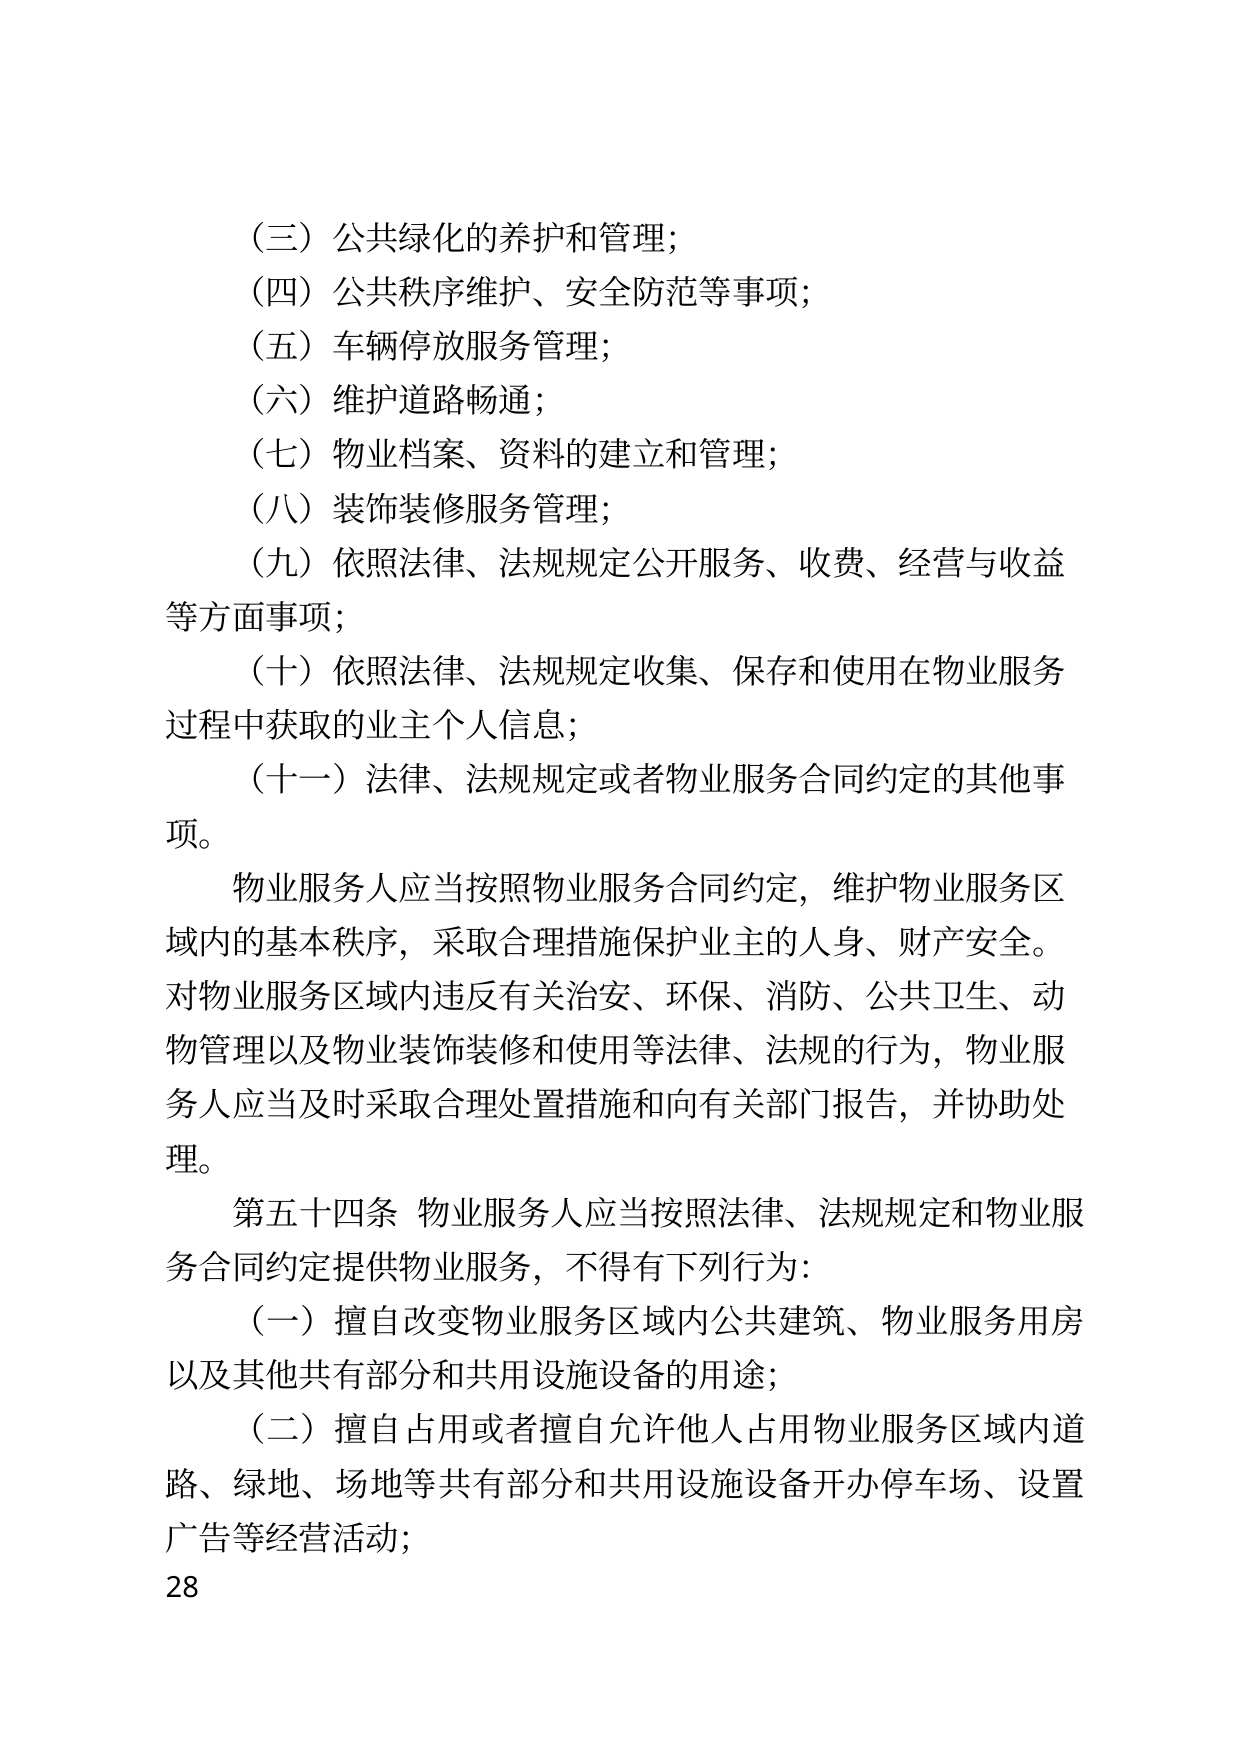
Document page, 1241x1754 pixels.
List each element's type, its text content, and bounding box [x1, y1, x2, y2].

text （一）擅自改变物业服务区域内公共建筑、物业服务用房以及其他共有部分和共用设施设备的用途； [165, 1290, 1087, 1398]
text （二）擅自占用或者擅自允许他人占用物业服务区域内道路、绿地、场地等共有部分和共用设施设备开办停车场、设置广告等经营活动； [165, 1398, 1087, 1561]
text 第五十四条 物业服务人应当按照法律、法规规定和物业服务合同约定提供物业服务，不得有下列行为： [165, 1182, 1087, 1290]
text （八）装饰装修服务管理； [165, 478, 1087, 532]
text 物业服务人应当按照物业服务合同约定，维护物业服务区域内的基本秩序，采取合理措施保护业主的人身、财产安全。对物业服务区域内违反有关治安、环保、消防、公共卫生、动物管理以及物业装饰装修和使用等法律、法规的行为，物业服务人应当及时采取合理处置措施和向有关部门报告，并协助处理。 [165, 857, 1087, 1182]
text （十）依照法律、法规规定收集、保存和使用在物业服务过程中获取的业主个人信息； [165, 640, 1087, 748]
text （六）维护道路畅通； [165, 369, 1087, 423]
text （四）公共秩序维护、安全防范等事项； [165, 261, 1087, 315]
text （十一）法律、法规规定或者物业服务合同约定的其他事项。 [165, 748, 1087, 857]
text （七）物业档案、资料的建立和管理； [165, 423, 1087, 478]
text （九）依照法律、法规规定公开服务、收费、经营与收益等方面事项； [165, 532, 1087, 640]
text （三）公共绿化的养护和管理； [165, 207, 1087, 261]
text （五）车辆停放服务管理； [165, 315, 1087, 369]
